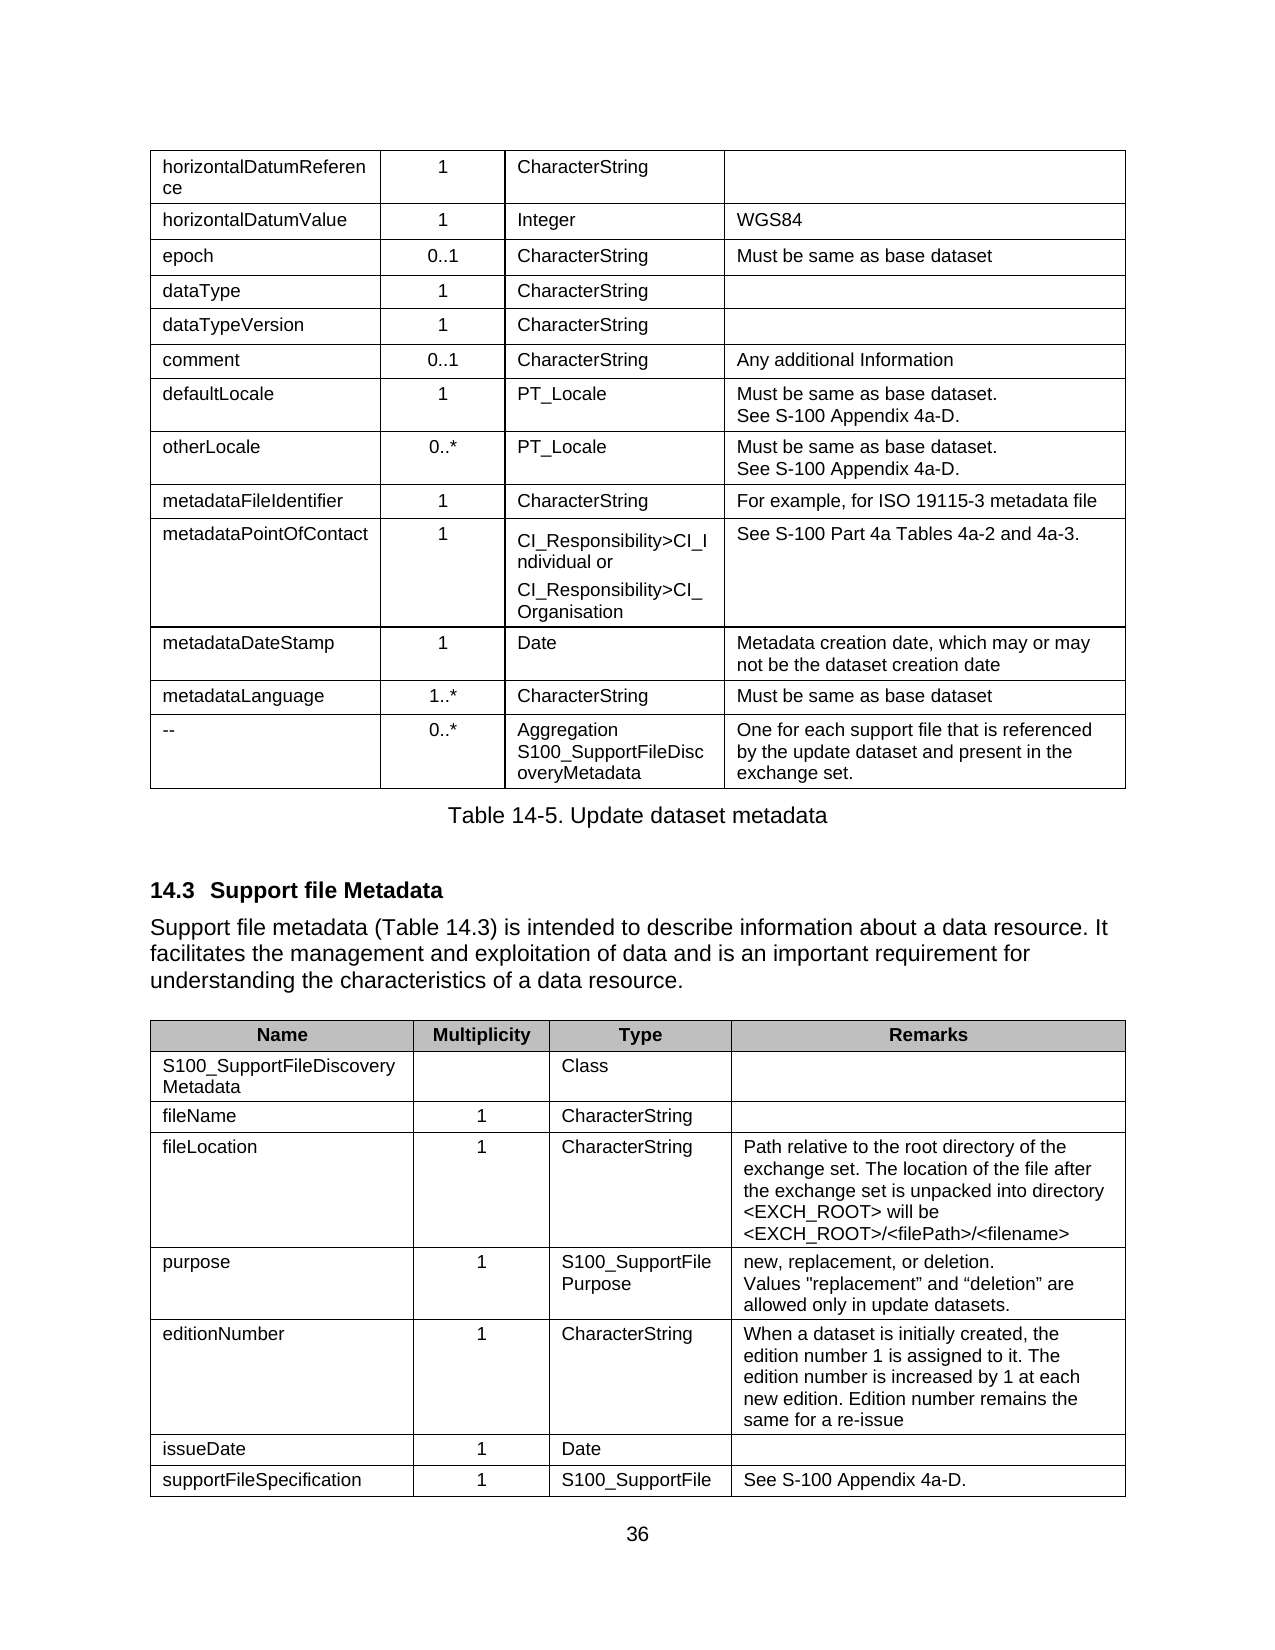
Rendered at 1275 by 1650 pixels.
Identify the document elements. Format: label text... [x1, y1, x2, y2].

table_header Name [151, 1021, 413, 1051]
table_cell When a dataset is initially created, the edition number 1 is assigned to it. The edition number is increased by 1 at each new edition. Edition number remains the same for a re-issue [732, 1320, 1125, 1434]
table_cell [725, 309, 1125, 344]
table_cell Integer [506, 204, 724, 239]
table_cell 1 [381, 204, 504, 239]
table_cell PT_Locale [506, 432, 724, 484]
table_cell WGS84 [725, 204, 1125, 239]
table_cell CharacterString [506, 276, 724, 308]
table_cell Must be same as base dataset. See S-100 Appendix 4a-D. [725, 379, 1125, 431]
table_cell [725, 276, 1125, 308]
table_cell Aggregation S100_SupportFileDiscoveryMetadata [506, 715, 724, 788]
table_cell CharacterString [506, 345, 724, 378]
table_cell issueDate [151, 1435, 413, 1465]
table_cell 1 [381, 276, 504, 308]
table_cell [725, 151, 1125, 203]
table_cell metadataFileIdentifier [151, 485, 380, 518]
table_cell new, replacement, or deletion. Values "replacement” and “deletion” are allowed only in update datasets. [732, 1248, 1125, 1319]
table_cell horizontalDatumValue [151, 204, 380, 239]
table_cell Date [506, 628, 724, 679]
table_cell One for each support file that is referenced by the update dataset and present in the exchange set. [725, 715, 1125, 788]
table_cell 1 [381, 309, 504, 344]
table_cell dataTypeVersion [151, 309, 380, 344]
table_cell 1 [414, 1466, 549, 1496]
table_header Type [550, 1021, 731, 1051]
table_cell 1..* [381, 681, 504, 713]
table_cell For example, for ISO 19115-3 metadata file [725, 485, 1125, 518]
table_cell metadataPointOfContact [151, 519, 380, 626]
table_cell 1 [414, 1320, 549, 1434]
table_cell 1 [381, 379, 504, 431]
table_cell PT_Locale [506, 379, 724, 431]
table_cell CharacterString [506, 240, 724, 275]
table_cell 1 [381, 628, 504, 679]
table_cell defaultLocale [151, 379, 380, 431]
table_cell purpose [151, 1248, 413, 1319]
table_cell [732, 1435, 1125, 1465]
table_cell CharacterString [550, 1133, 731, 1247]
table_cell 0..* [381, 432, 504, 484]
table_cell editionNumber [151, 1320, 413, 1434]
table_cell 1 [381, 151, 504, 203]
table_cell Date [550, 1435, 731, 1465]
table_cell horizontalDatumReference [151, 151, 380, 203]
table_cell fileLocation [151, 1133, 413, 1247]
table_cell 0..1 [381, 345, 504, 378]
table_cell metadataDateStamp [151, 628, 380, 679]
table_cell 1 [414, 1248, 549, 1319]
table_header Remarks [732, 1021, 1125, 1051]
table_cell dataType [151, 276, 380, 308]
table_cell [151, 1466, 413, 1496]
table_cell CharacterString [506, 151, 724, 203]
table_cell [550, 1466, 731, 1496]
table_cell [732, 1102, 1125, 1132]
table_cell See S-100 Part 4a Tables 4a-2 and 4a-3. [725, 519, 1125, 626]
table_cell 1 [381, 519, 504, 626]
table_cell S100_SupportFilePurpose [550, 1248, 731, 1319]
table_cell 1 [414, 1133, 549, 1247]
table_cell 1 [414, 1435, 549, 1465]
table_cell CharacterString [506, 485, 724, 518]
table_cell fileName [151, 1102, 413, 1132]
table_cell Must be same as base dataset. See S-100 Appendix 4a-D. [725, 432, 1125, 484]
table_header Multiplicity [414, 1021, 549, 1051]
table_cell -- [151, 715, 380, 788]
table_cell Metadata creation date, which may or may not be the dataset creation date [725, 628, 1125, 679]
table_cell Class [550, 1052, 731, 1101]
table_cell [732, 1052, 1125, 1101]
table_cell CharacterString [506, 309, 724, 344]
subtitle Support file Metadata [150, 877, 1125, 904]
table_cell 1 [381, 485, 504, 518]
table_cell otherLocale [151, 432, 380, 484]
table_cell 0..* [381, 715, 504, 788]
table_cell CI_Responsibility>CI_Individual or CI_Responsibility>CI_Organisation [506, 519, 724, 626]
table_cell comment [151, 345, 380, 378]
table_cell S100_SupportFileDiscoveryMetadata [151, 1052, 413, 1101]
text Support file metadata (Table 14.3) is intended to describe information about a data resource. It facilitates the management and exploitation of data and is an important requirement for understanding the characteristics of a data resource. [150, 914, 1125, 993]
table_cell Must be same as base dataset [725, 240, 1125, 275]
table_cell [414, 1052, 549, 1101]
table_cell epoch [151, 240, 380, 275]
table_cell Any additional Information [725, 345, 1125, 378]
table_cell Path relative to the root directory of the exchange set. The location of the file after the exchange set is unpacked into directory <EXCH_ROOT> will be <EXCH_ROOT>/<filePath>/<filename> [732, 1133, 1125, 1247]
table_cell 1 [414, 1102, 549, 1132]
table_cell 0..1 [381, 240, 504, 275]
table_cell Must be same as base dataset [725, 681, 1125, 713]
table_cell CharacterString [550, 1102, 731, 1132]
table_cell CharacterString [506, 681, 724, 713]
table_cell metadataLanguage [151, 681, 380, 713]
table_cell CharacterString [550, 1320, 731, 1434]
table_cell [732, 1466, 1125, 1496]
